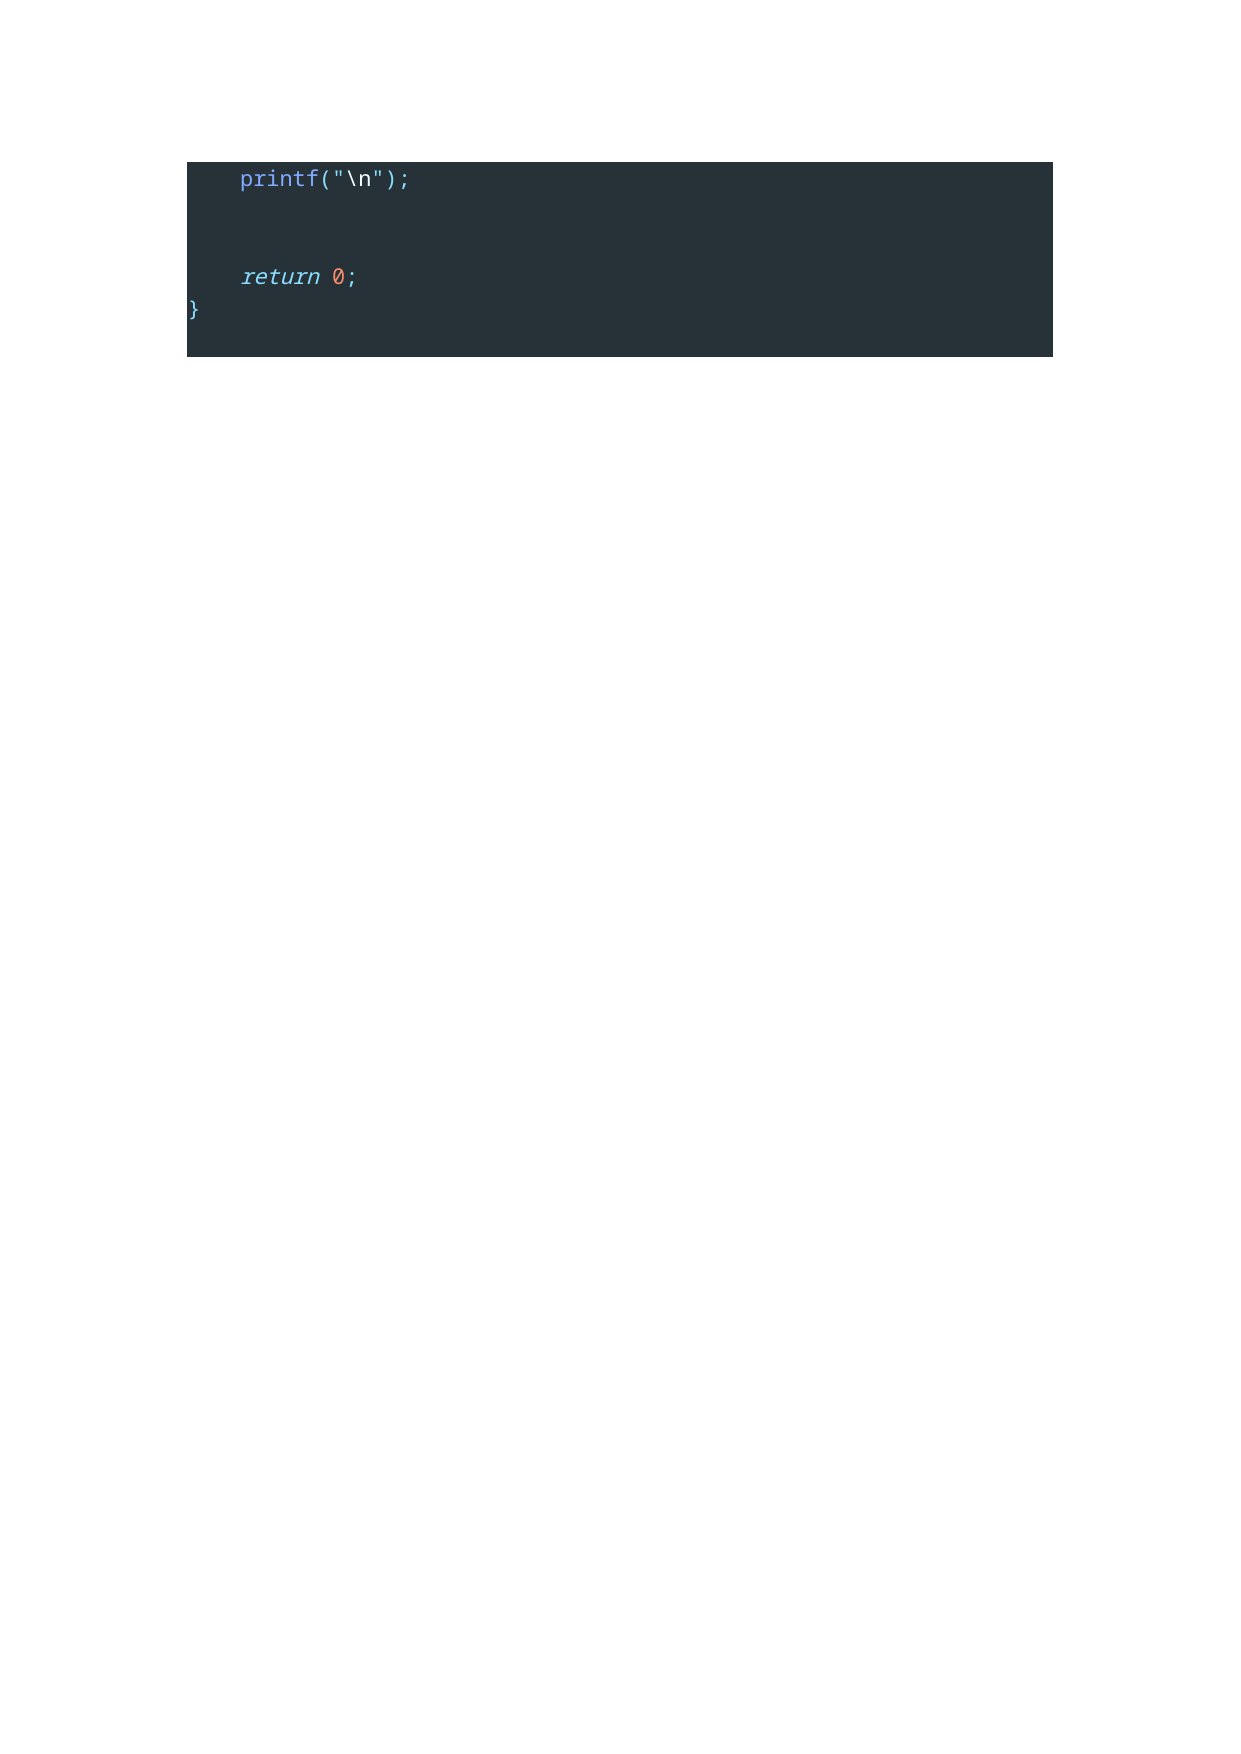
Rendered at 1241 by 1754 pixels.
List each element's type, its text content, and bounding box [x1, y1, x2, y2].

text } [187, 292, 1053, 324]
text return 0; [187, 259, 1053, 292]
text printf("\n"); [187, 162, 1053, 194]
